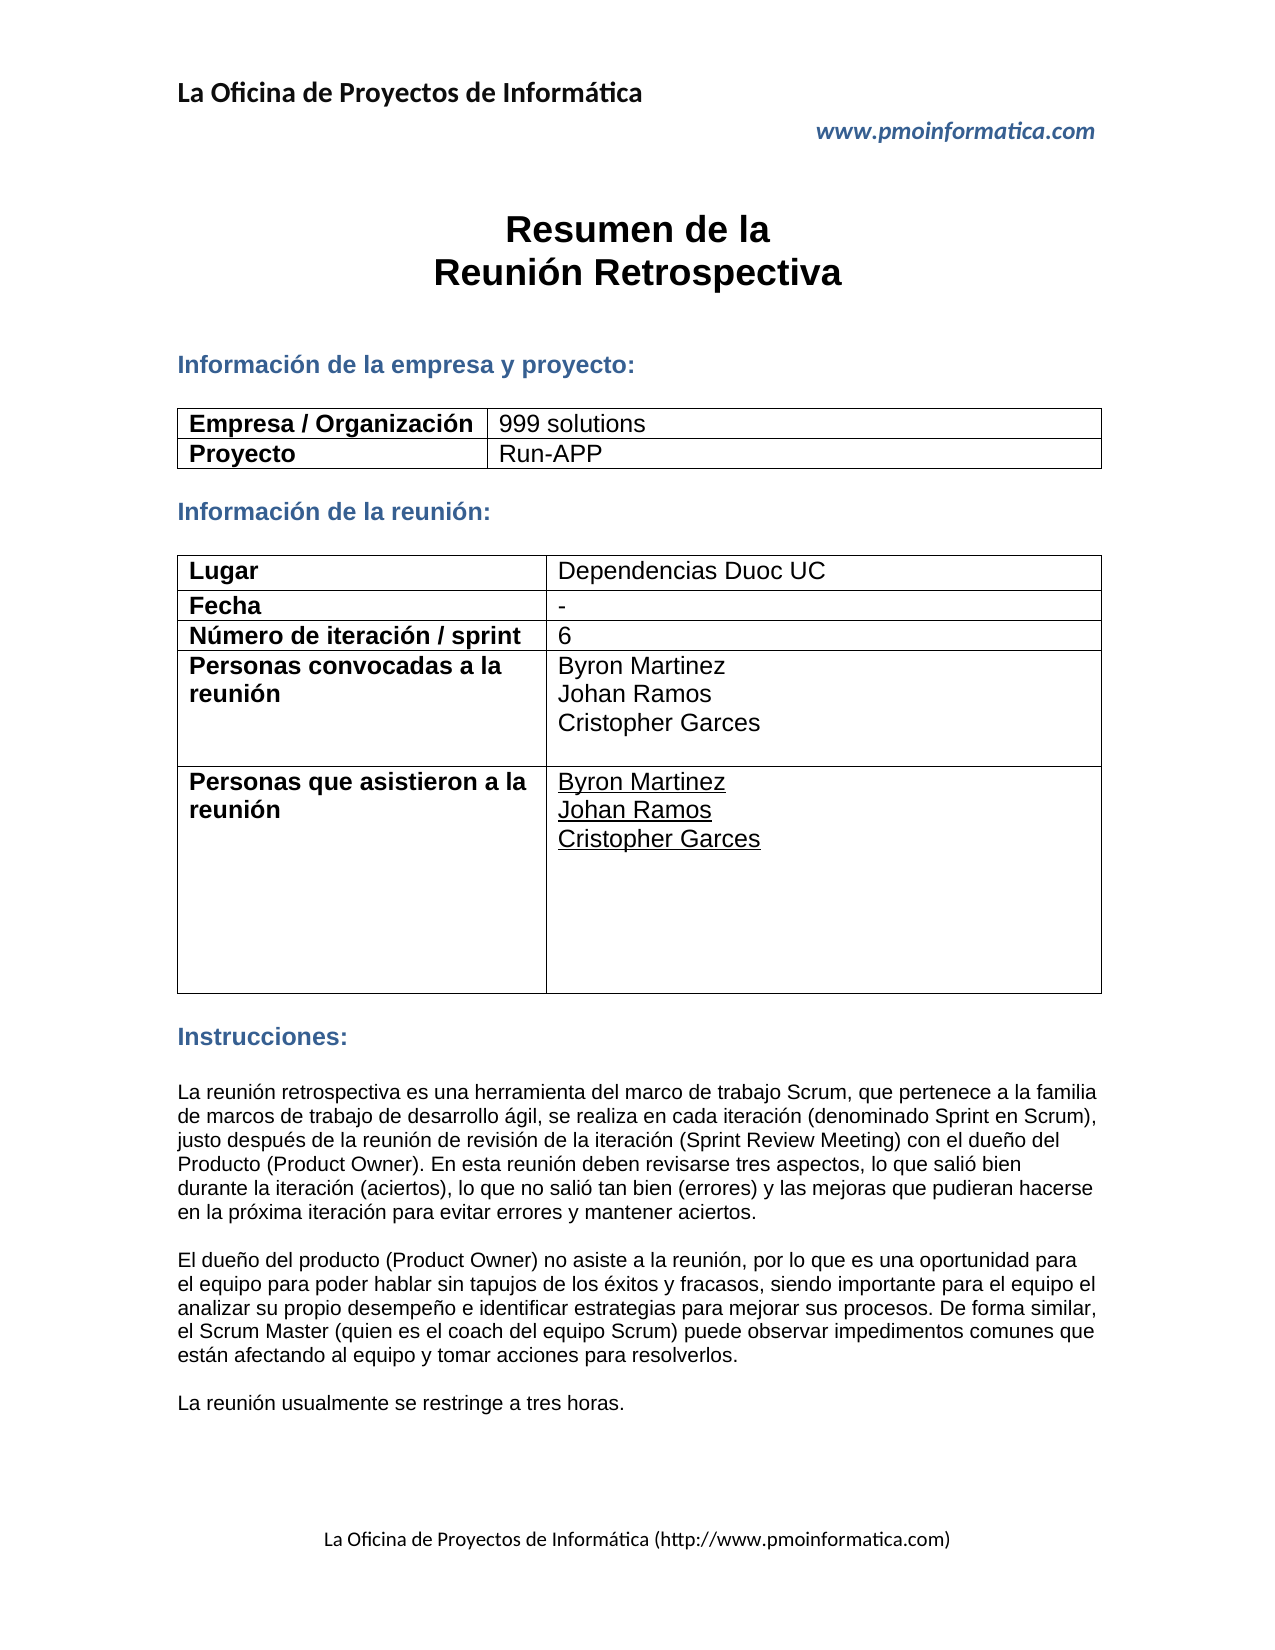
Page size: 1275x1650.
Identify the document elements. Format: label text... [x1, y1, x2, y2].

table_cell 6 [547, 621, 1101, 650]
text La reunión usualmente se restringe a tres horas. [177, 1391, 1098, 1415]
text Reunión Retrospectiva [177, 250, 1098, 293]
table_cell Byron Martinez Johan Ramos Cristopher Garces [547, 651, 1101, 766]
table_cell Byron Martinez Johan Ramos Cristopher Garces [547, 767, 1101, 992]
text Resumen de la [177, 207, 1098, 250]
table_cell Número de iteración / sprint [178, 621, 546, 650]
table_header Empresa / Organización [178, 409, 487, 438]
table_header Dependencias Duoc UC [547, 556, 1101, 590]
text El dueño del producto (Product Owner) no asiste a la reunión, por lo que es una oportunidad para el equipo para poder hablar sin tapujos de los éxitos y fracasos, siendo importante para el equipo el analizar su propio desempeño e identificar estrategias para mejorar sus procesos. De forma similar, el Scrum Master (quien es el coach del equipo Scrum) puede observar impedimentos comunes que están afectando al equipo y tomar acciones para resolverlos. [177, 1247, 1098, 1367]
text Información de la reunión: [177, 497, 1098, 526]
table_cell Proyecto [178, 439, 487, 468]
table_header Lugar [178, 556, 546, 590]
text Instrucciones: [177, 1022, 1098, 1051]
table_cell - [547, 591, 1101, 620]
table_cell Run-APP [488, 439, 1101, 468]
table_cell Personas convocadas a la reunión [178, 651, 546, 766]
table_cell Fecha [178, 591, 546, 620]
table_cell Personas que asistieron a la reunión [178, 767, 546, 992]
table_header 999 solutions [488, 409, 1101, 438]
text La reunión retrospectiva es una herramienta del marco de trabajo Scrum, que pertenece a la familia de marcos de trabajo de desarrollo ágil, se realiza en cada iteración (denominado Sprint en Scrum), justo después de la reunión de revisión de la iteración (Sprint Review Meeting) con el dueño del Producto (Product Owner). En esta reunión deben revisarse tres aspectos, lo que salió bien durante la iteración (aciertos), lo que no salió tan bien (errores) y las mejoras que pudieran hacerse en la próxima iteración para evitar errores y mantener aciertos. [177, 1080, 1098, 1223]
text Información de la empresa y proyecto: [177, 351, 1098, 379]
